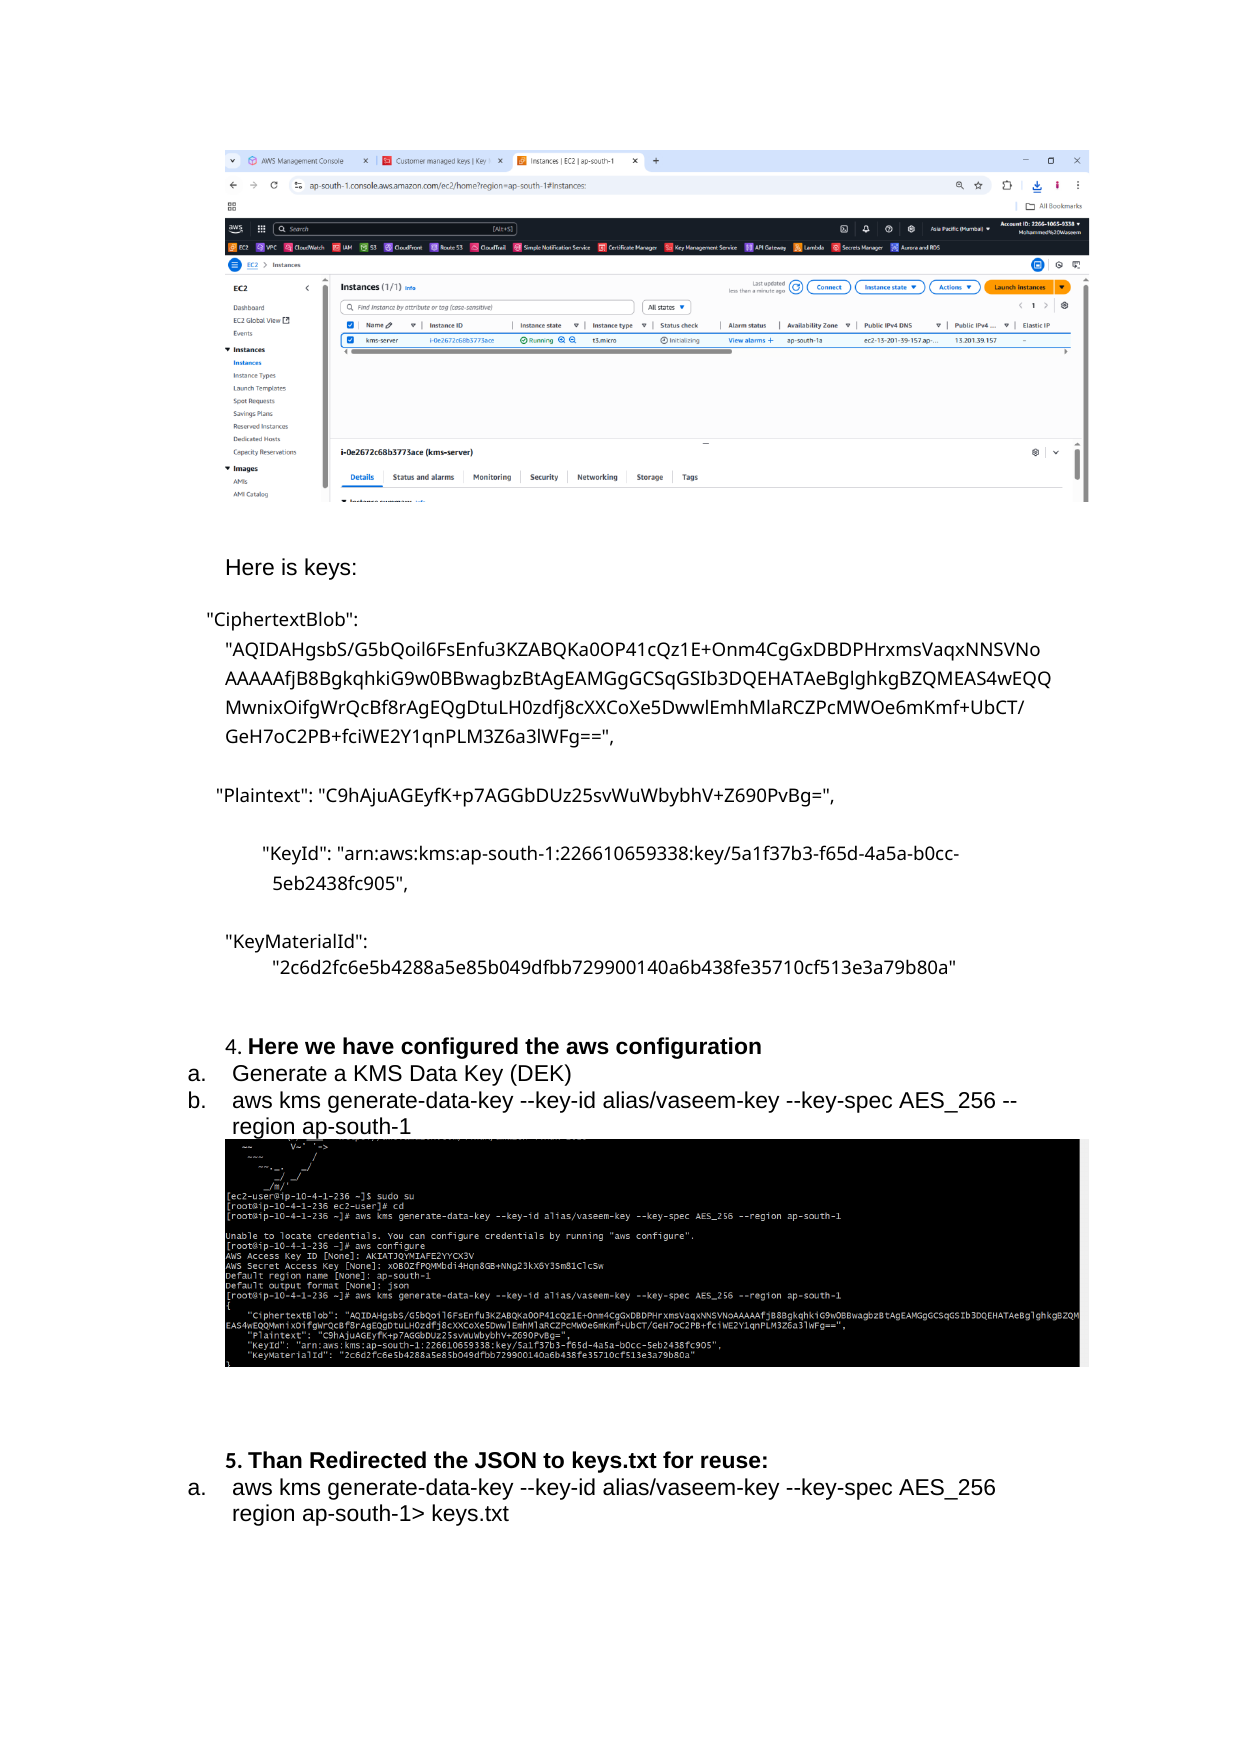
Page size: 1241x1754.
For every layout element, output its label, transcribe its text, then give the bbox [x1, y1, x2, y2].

list "KeyMaterialId": "2c6d2fc6e5b4288a5e85b049dfbb729900140a6b438fe35710cf513e3a79b80a" [225, 928, 1053, 979]
text "Plaintext": "C9hAjuAGEyfK+p7AGGbDUz25svWuWbybhV+Z690PvBg=", [187, 782, 1053, 808]
list Than Redirected the JSON to keys.txt for reuse: [225, 1446, 1053, 1474]
list Here is keys: [225, 554, 1053, 580]
text "CiphertextBlob": "AQIDAHgsbS/G5bQoil6FsEnfu3KZABQKa0OP41cQz1E+Onm4CgGxDBDPHrxmsVaqxNNSVNoAAAAAfjB8BgkqhkiG9w0BBwagbzBtAgEAMGgGCSqGSIb3DQEHATAeBglghkgBZQMEAS4wEQQMwnixOifgWrQcBf8rAgEQgDtuLH0zdfj8cXXCoXe5DwwlEmhMlaRCZPcMWOe6mKmf+UbCT/GeH7oC2PB+fciWE2Y1qnPLM3Z6a3lWFg==", [206, 607, 1053, 749]
list Generate a KMS Data Key (DEK) [187, 1060, 1053, 1087]
list aws kms generate-data-key --key-id alias/vaseem-key --key-spec AES_256 region ap-south-1> keys.txt [187, 1474, 1053, 1526]
picture [225, 150, 1090, 502]
picture [225, 1139, 1089, 1367]
list Here we have configured the aws configuration [225, 1032, 1053, 1060]
list aws kms generate-data-key --key-id alias/vaseem-key --key-spec AES_256 --region ap-south-1 [187, 1087, 1053, 1139]
text "KeyId": "arn:aws:kms:ap-south-1:226610659338:key/5a1f37b3-f65d-4a5a-b0cc-5eb2438fc905", [262, 841, 1053, 896]
